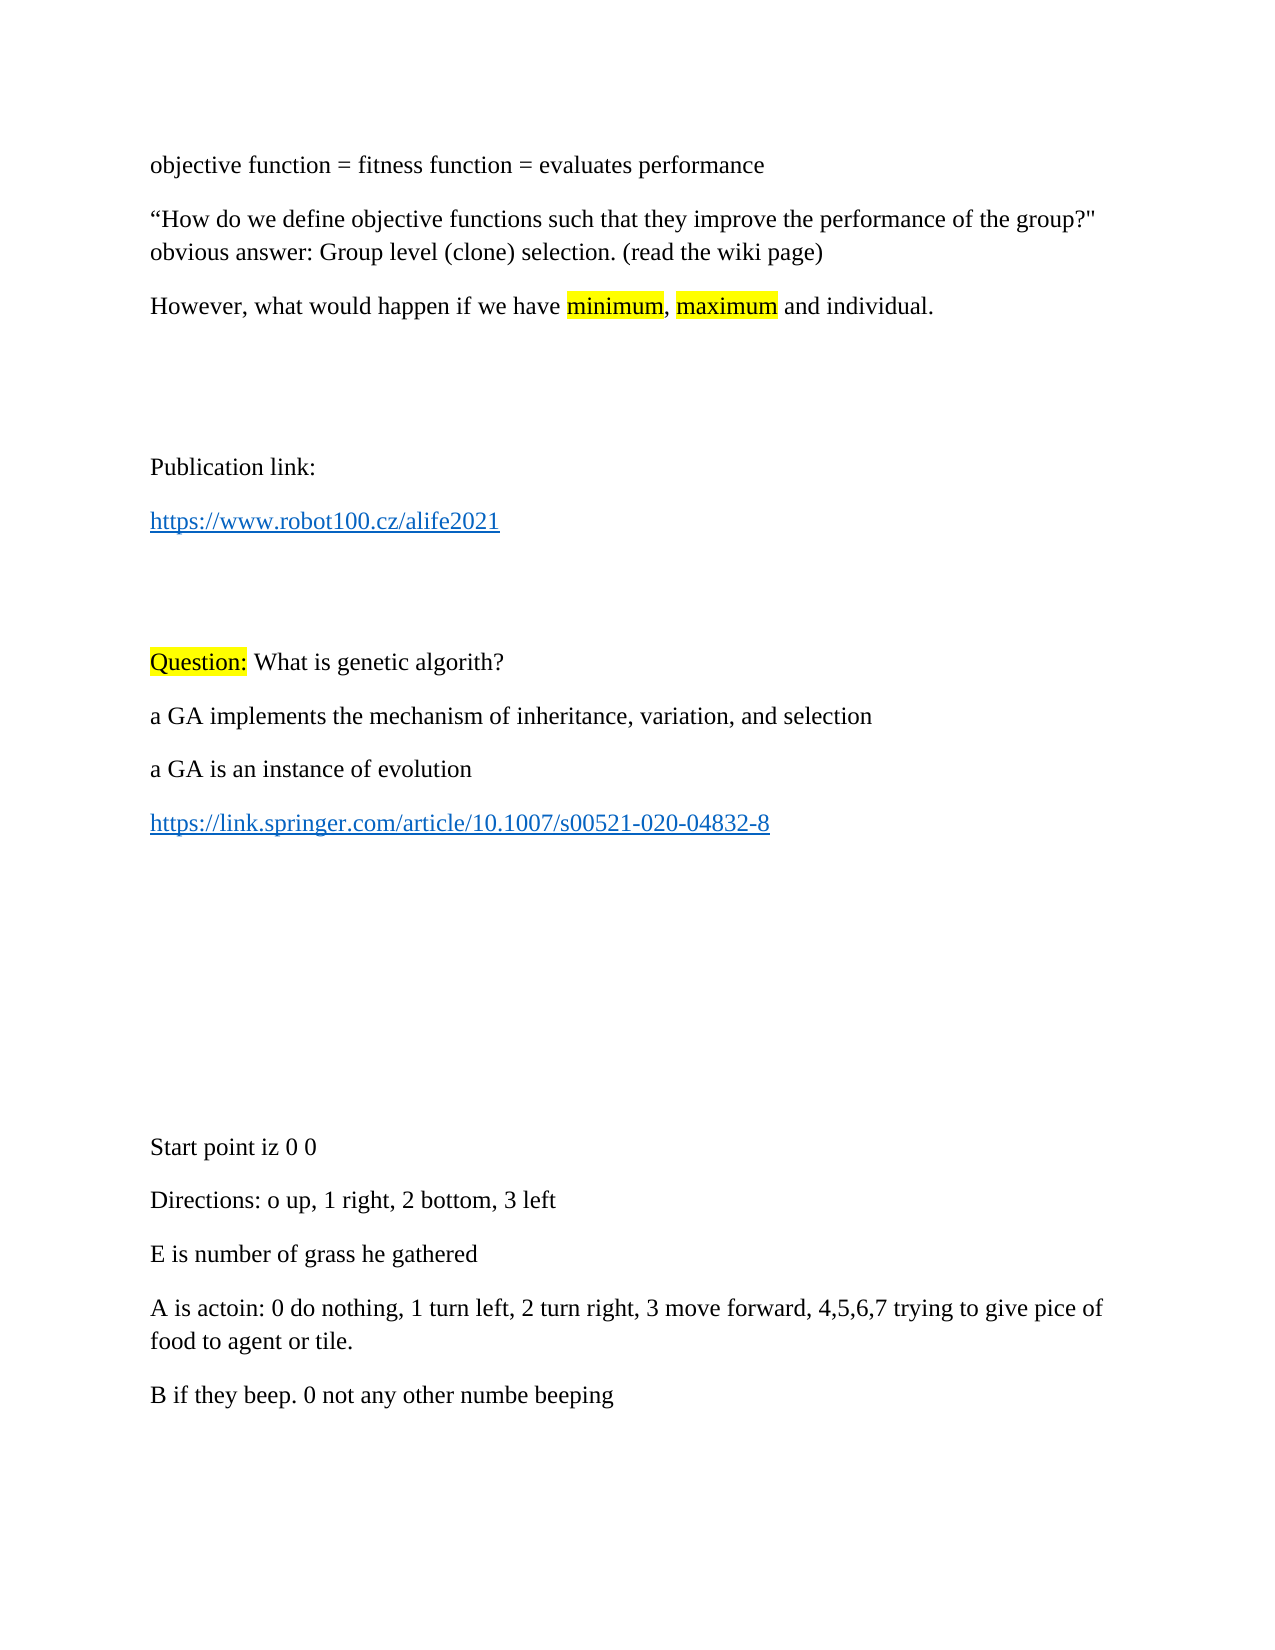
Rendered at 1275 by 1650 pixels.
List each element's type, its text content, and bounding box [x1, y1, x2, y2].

text A is actoin: 0 do nothing, 1 turn left, 2 turn right, 3 move forward, 4,5,6,7 trying to give pice of food to agent or tile. [150, 1293, 1125, 1355]
text B if they beep. 0 not any other numbe beeping [150, 1380, 1125, 1409]
text https://link.springer.com/article/10.1007/s00521-020-04832-8 [150, 808, 1125, 837]
text a GA is an instance of evolution [150, 754, 1125, 783]
text Publication link: [150, 452, 1125, 481]
text E is number of grass he gathered [150, 1239, 1125, 1268]
text Start point iz 0 0 [150, 1132, 1125, 1160]
text https://www.robot100.cz/alife2021 [150, 506, 1125, 568]
text Question: What is genetic algorith? [247, 647, 1125, 676]
text Directions: o up, 1 right, 2 bottom, 3 left [150, 1185, 1125, 1214]
text However, what would happen if we have minimum, maximum and individual. [150, 291, 567, 319]
text objective function = fitness function = evaluates performance [150, 150, 1125, 179]
text However, what would happen if we have minimum, maximum and individual. [778, 291, 1125, 319]
text a GA implements the mechanism of inheritance, variation, and selection [150, 701, 1125, 729]
